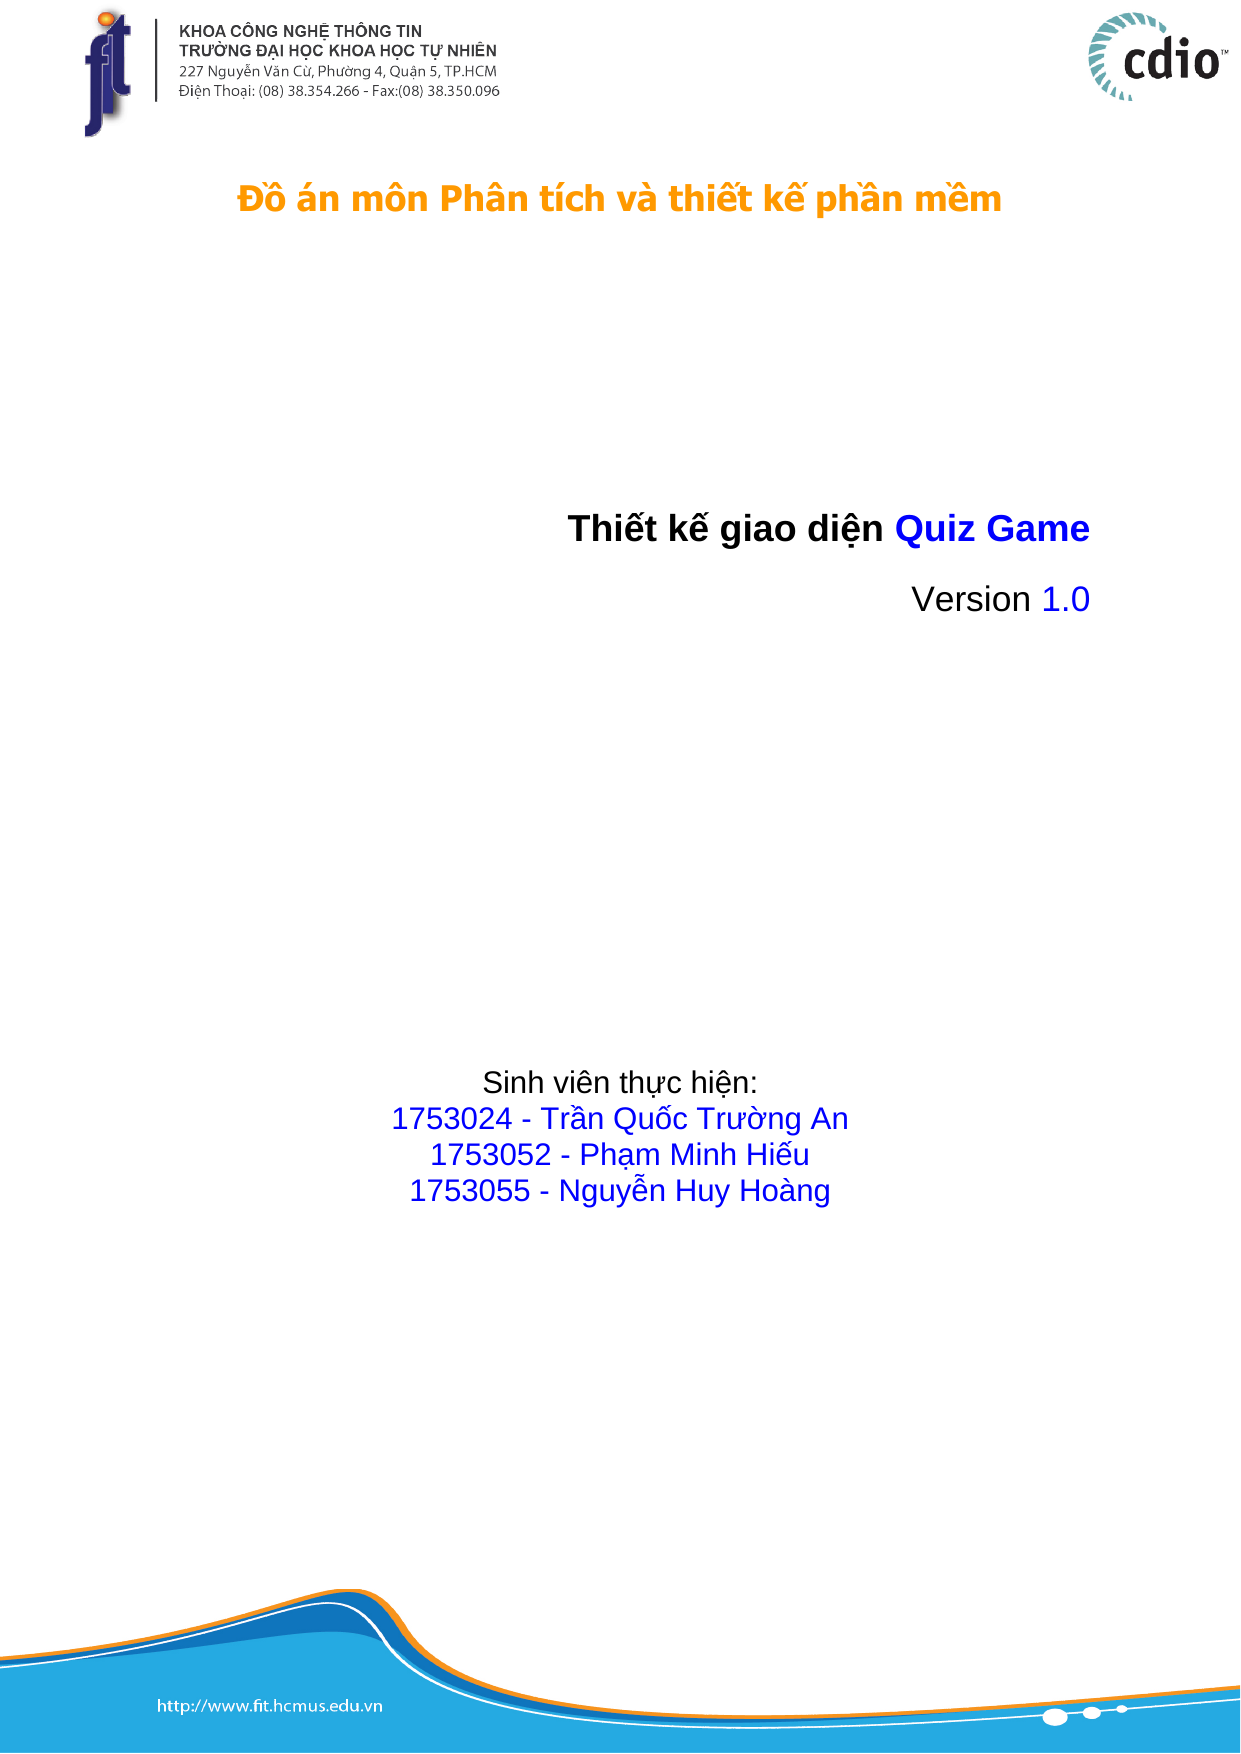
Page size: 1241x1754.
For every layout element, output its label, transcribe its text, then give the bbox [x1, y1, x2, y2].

title Thiết kế giao diện Quiz Game [150, 506, 1090, 549]
picture [61, 1, 1241, 161]
text Version 1.0 [150, 578, 1090, 618]
text 1753055 - Nguyễn Huy Hoàng [150, 1172, 1090, 1208]
picture [0, 1589, 1241, 1753]
text 1753024 - Trần Quốc Trường An [150, 1100, 1090, 1136]
text Sinh viên thực hiện: [150, 1064, 1090, 1100]
text 1753052 - Phạm Minh Hiếu [150, 1136, 1090, 1172]
